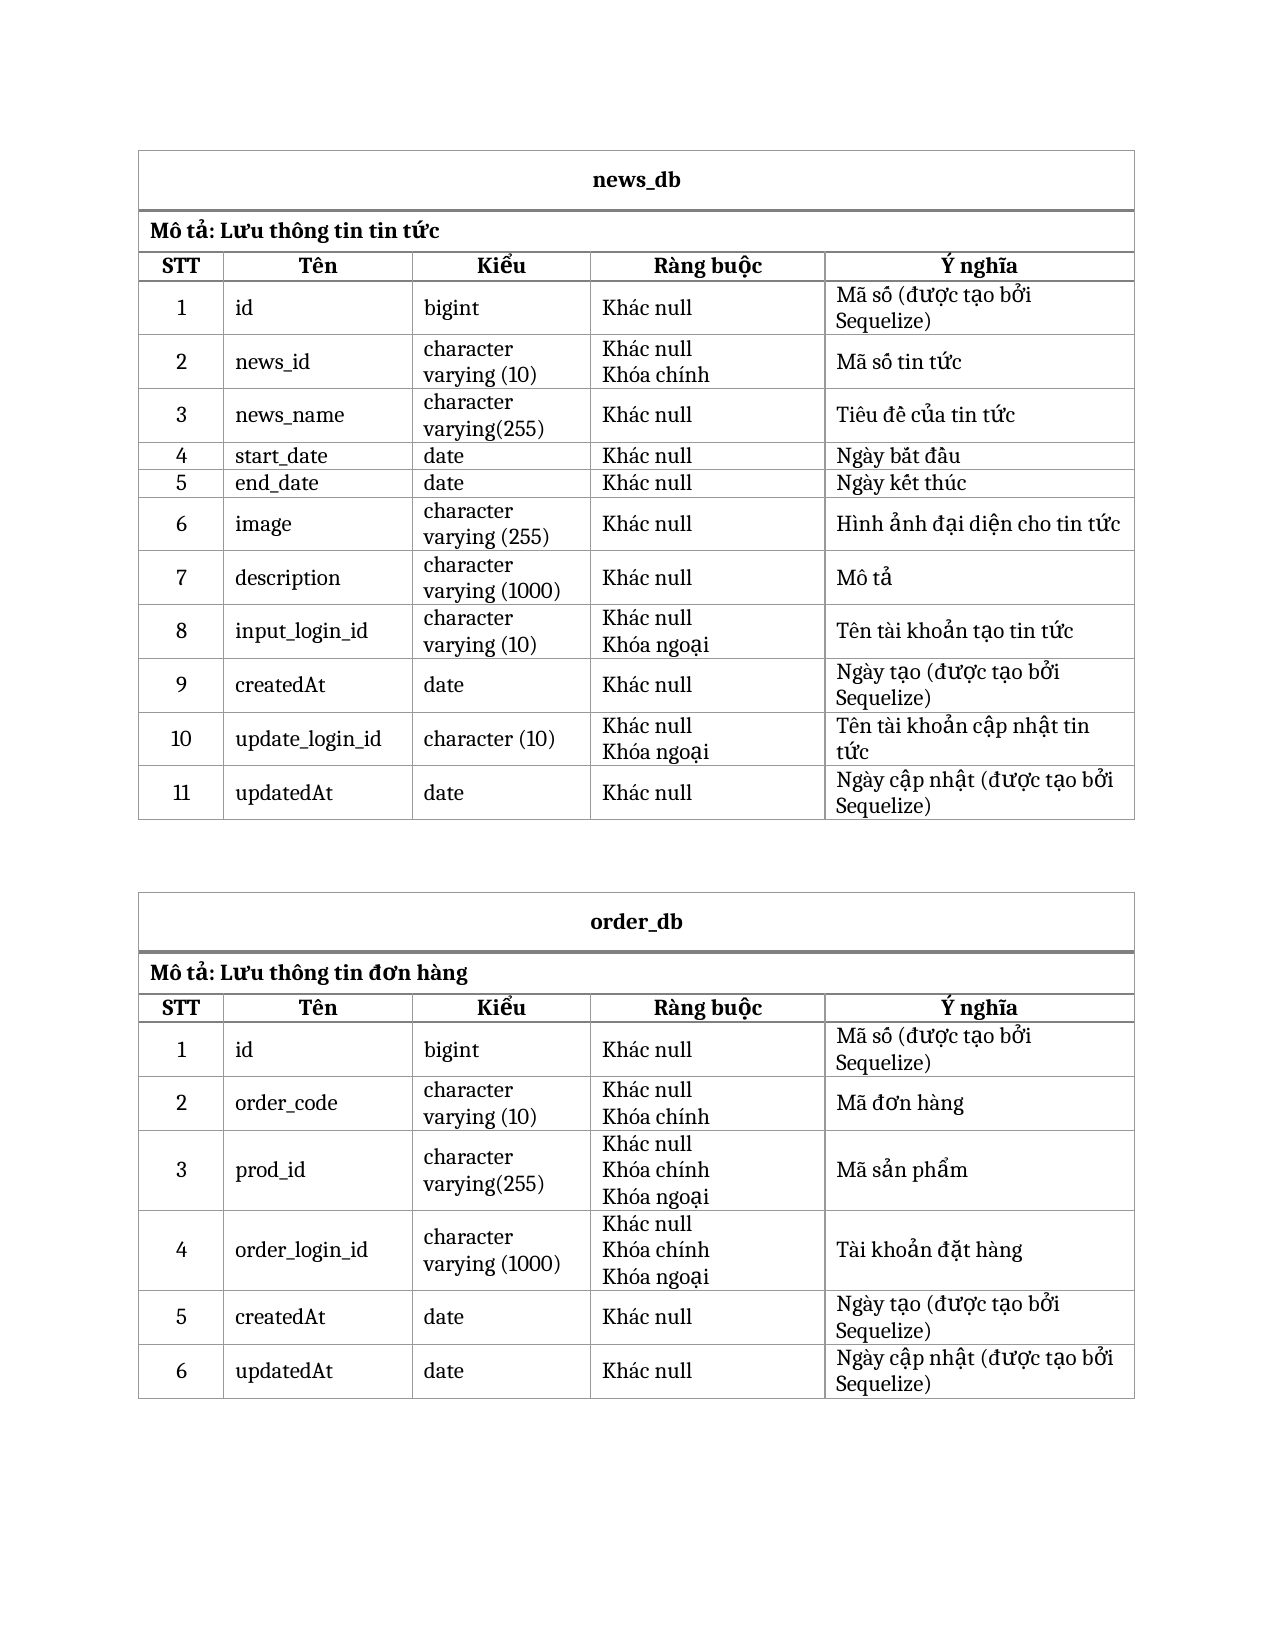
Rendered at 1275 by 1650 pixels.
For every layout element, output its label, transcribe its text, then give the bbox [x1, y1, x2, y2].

table_cell Tài khoản đặt hàng [826, 1211, 1134, 1290]
table_cell Khác null [591, 443, 824, 469]
table_cell 6 [139, 498, 223, 550]
table_cell Ngày tạo (được tạo bởi Sequelize) [826, 1291, 1134, 1344]
table_cell createdAt [224, 1291, 412, 1344]
table_cell character varying (1000) [413, 1211, 590, 1290]
table_cell Tên [224, 995, 412, 1021]
table_cell Hình ảnh đại diện cho tin tức [826, 498, 1134, 550]
table_cell Ngày tạo (được tạo bởi Sequelize) [826, 659, 1134, 712]
table_cell Khác null [591, 282, 824, 334]
table_cell Ý nghĩa [826, 253, 1134, 279]
table_cell Ngày cập nhật (được tạo bởi Sequelize) [826, 1345, 1134, 1397]
table_cell Kiểu [413, 253, 590, 279]
table_cell 5 [139, 470, 223, 497]
table_header news_db [139, 151, 1134, 209]
table_cell start_date [224, 443, 412, 469]
table_cell Mã số (được tạo bởi Sequelize) [826, 282, 1134, 334]
table_cell end_date [224, 470, 412, 497]
table_cell date [413, 766, 590, 819]
table_cell character varying (10) [413, 1077, 590, 1130]
table_cell createdAt [224, 659, 412, 712]
table_cell Ngày cập nhật (được tạo bởi Sequelize) [826, 766, 1134, 819]
table_cell date [413, 659, 590, 712]
table_cell date [413, 443, 590, 469]
table_cell Tên tài khoản tạo tin tức [826, 605, 1134, 658]
table_cell Khác null Khóa chính Khóa ngoại [591, 1131, 824, 1210]
table_cell 11 [139, 766, 223, 819]
table_cell image [224, 498, 412, 550]
table_cell Mã số (được tạo bởi Sequelize) [826, 1023, 1134, 1076]
table_cell 5 [139, 1291, 223, 1344]
table_cell Khác null [591, 498, 824, 550]
table_cell STT [139, 995, 223, 1021]
table_cell Khác null Khóa chính Khóa ngoại [591, 1211, 824, 1290]
table_cell Mô tả: Lưu thông tin đơn hàng [139, 954, 1134, 993]
table_cell 3 [139, 1131, 223, 1210]
table_cell character varying (1000) [413, 551, 590, 604]
table_cell Khác null [591, 659, 824, 712]
table_cell description [224, 551, 412, 604]
table_cell date [413, 1291, 590, 1344]
table_cell Khác null [591, 1023, 824, 1076]
table_cell prod_id [224, 1131, 412, 1210]
table_cell news_name [224, 389, 412, 442]
table_cell 8 [139, 605, 223, 658]
table_cell Tiêu đề của tin tức [826, 389, 1134, 442]
table_cell order_code [224, 1077, 412, 1130]
table_cell Ngày bắt đầu [826, 443, 1134, 469]
table_cell Mã đơn hàng [826, 1077, 1134, 1130]
table_cell Tên [224, 253, 412, 279]
table_cell Ý nghĩa [826, 995, 1134, 1021]
table_cell 7 [139, 551, 223, 604]
table_cell Khác null [591, 766, 824, 819]
table_cell 9 [139, 659, 223, 712]
table_cell bigint [413, 1023, 590, 1076]
table_cell date [413, 470, 590, 497]
table_cell Kiểu [413, 995, 590, 1021]
table_header order_db [139, 893, 1134, 950]
table_cell Khác null [591, 389, 824, 442]
table_cell updatedAt [224, 1345, 412, 1397]
table_cell Mô tả [826, 551, 1134, 604]
table_cell Khác null [591, 1345, 824, 1397]
table_cell character (10) [413, 713, 590, 765]
table_cell character varying(255) [413, 1131, 590, 1210]
table_cell date [413, 1345, 590, 1397]
table_cell Mã sản phẩm [826, 1131, 1134, 1210]
table_cell updatedAt [224, 766, 412, 819]
table_cell 3 [139, 389, 223, 442]
table_cell character varying (10) [413, 605, 590, 658]
table_cell 1 [139, 1023, 223, 1076]
table_cell Khác null Khóa chính [591, 335, 824, 388]
table_cell update_login_id [224, 713, 412, 765]
table_cell 4 [139, 1211, 223, 1290]
table_cell Ràng buộc [591, 253, 824, 279]
table_cell 4 [139, 443, 223, 469]
table_cell character varying (10) [413, 335, 590, 388]
table_cell Ràng buộc [591, 995, 824, 1021]
table_cell Mã số tin tức [826, 335, 1134, 388]
table_cell 10 [139, 713, 223, 765]
table_cell 2 [139, 335, 223, 388]
table_cell Khác null Khóa chính [591, 1077, 824, 1130]
table_cell news_id [224, 335, 412, 388]
table_cell character varying (255) [413, 498, 590, 550]
table_cell Khác null Khóa ngoại [591, 605, 824, 658]
table_cell 6 [139, 1345, 223, 1397]
table_cell bigint [413, 282, 590, 334]
table_cell character varying(255) [413, 389, 590, 442]
table_cell order_login_id [224, 1211, 412, 1290]
table_cell Khác null [591, 470, 824, 497]
table_cell Khác null Khóa ngoại [591, 713, 824, 765]
table_cell Ngày kết thúc [826, 470, 1134, 497]
table_cell Khác null [591, 1291, 824, 1344]
table_cell Mô tả: Lưu thông tin tin tức [139, 212, 1134, 251]
table_cell Khác null [591, 551, 824, 604]
table_cell Tên tài khoản cập nhật tin tức [826, 713, 1134, 765]
table_cell STT [139, 253, 223, 279]
table_cell 1 [139, 282, 223, 334]
table_cell id [224, 1023, 412, 1076]
table_cell 2 [139, 1077, 223, 1130]
table_cell input_login_id [224, 605, 412, 658]
table_cell id [224, 282, 412, 334]
